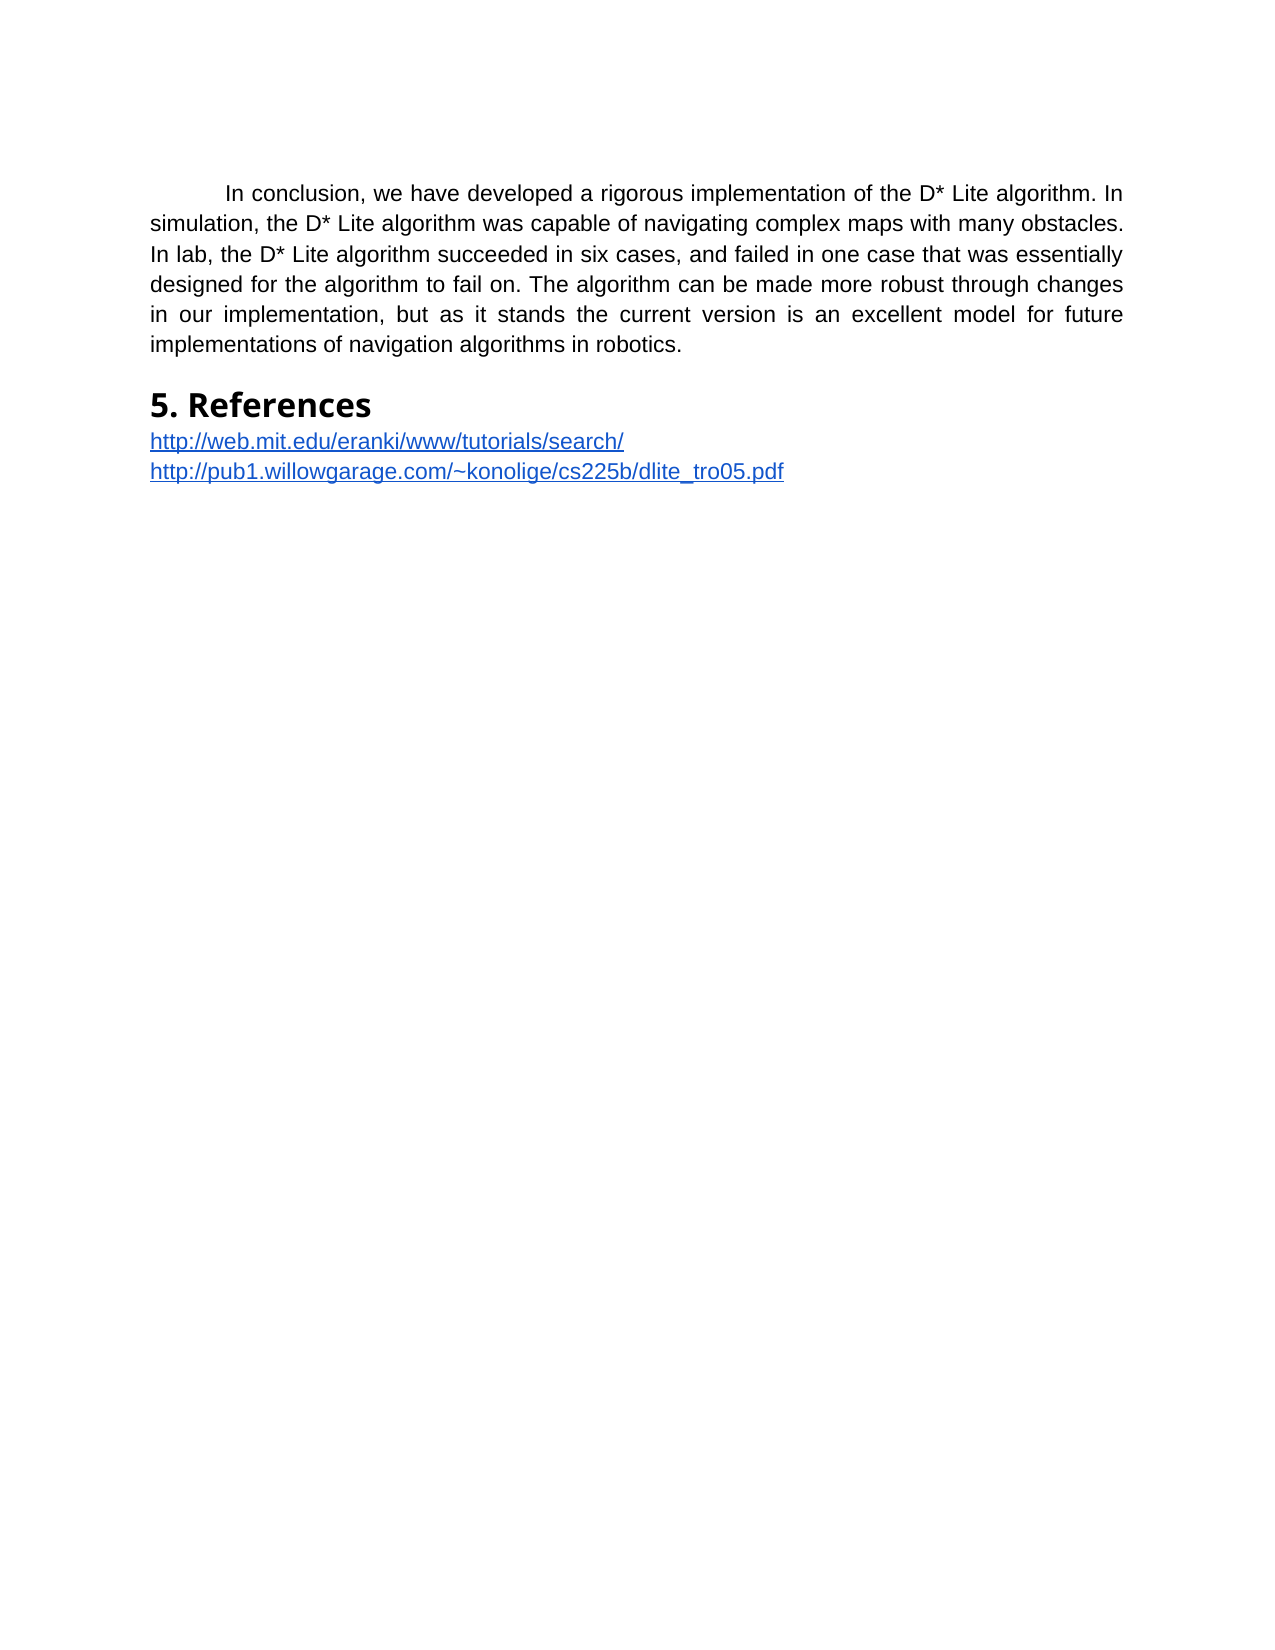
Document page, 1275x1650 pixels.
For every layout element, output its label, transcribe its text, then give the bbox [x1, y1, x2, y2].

text In conclusion, we have developed a rigorous implementation of the D* Lite algorithm. In simulation, the D* Lite algorithm was capable of navigating complex maps with many obstacles. In lab, the D* Lite algorithm succeeded in six cases, and failed in one case that was essentially designed for the algorithm to fail on. The algorithm can be made more robust through changes in our implementation, but as it stands the current version is an excellent model for future implementations of navigation algorithms in robotics. [150, 180, 1125, 358]
text http://web.mit.edu/eranki/www/tutorials/search/ [150, 428, 1125, 454]
text http://pub1.willowgarage.com/~konolige/cs225b/dlite_tro05.pdf [150, 458, 1125, 484]
subtitle 5. References [150, 382, 1125, 428]
